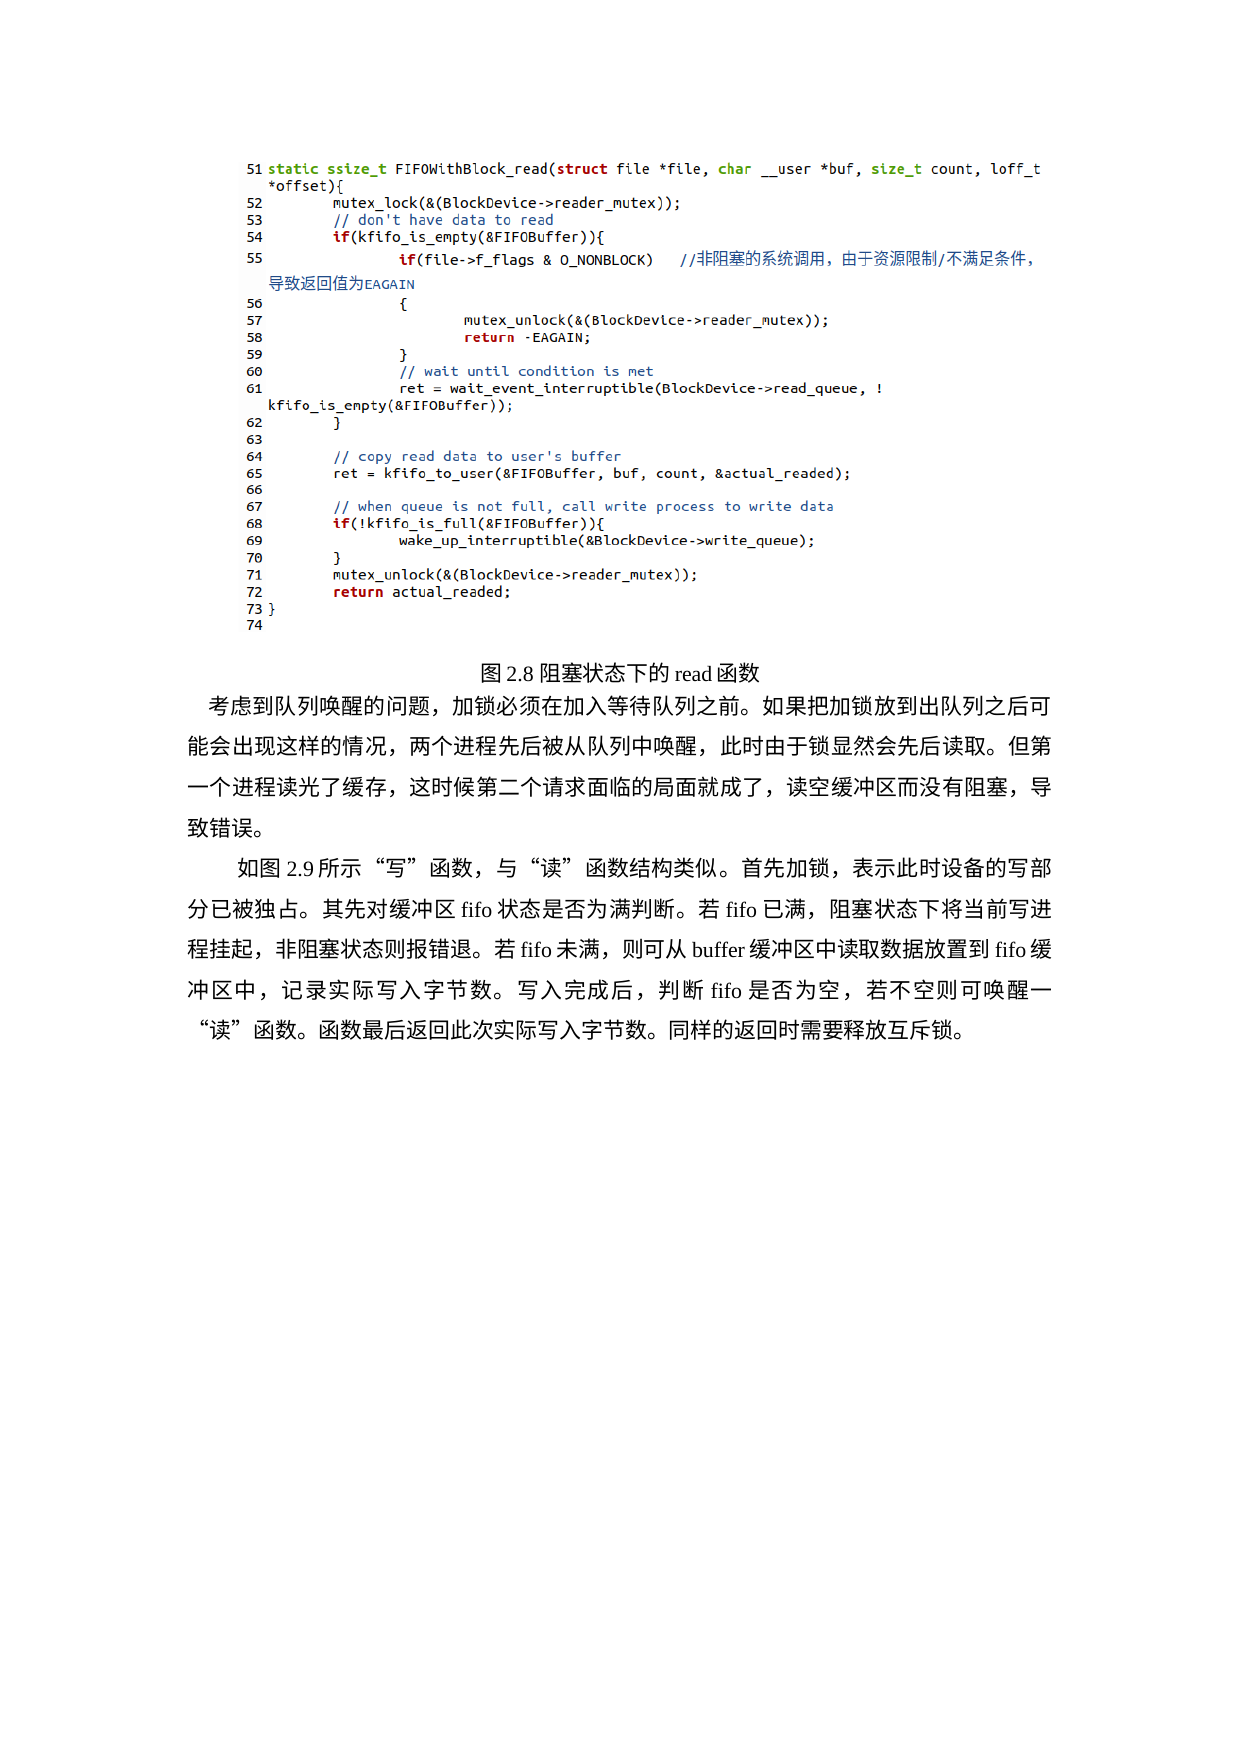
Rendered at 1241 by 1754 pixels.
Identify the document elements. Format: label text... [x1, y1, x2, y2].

text 考虑到队列唤醒的问题，加锁必须在加入等待队列之前。如果把加锁放到出队列之后可能会出现这样的情况，两个进程先后被从队列中唤醒，此时由于锁显然会先后读取。但第一个进程读光了缓存，这时候第二个请求面临的局面就成了，读空缓冲区而没有阻塞，导致错误。 [187, 688, 1053, 843]
text 图2.8 阻塞状态下的read函数 [187, 656, 1053, 688]
text 如图2.9所示“写”函数，与“读”函数结构类似。首先加锁，表示此时设备的写部分已被独占。其先对缓冲区fifo状态是否为满判断。若fifo已满，阻塞状态下将当前写进程挂起，非阻塞状态则报错退。若fifo未满，则可从buffer缓冲区中读取数据放置到fifo缓冲区中，记录实际写入字节数。写入完成后，判断fifo是否为空，若不空则可唤醒一“读”函数。函数最后返回此次实际写入字节数。同样的返回时需要释放互斥锁。 [187, 851, 1053, 1046]
picture [238, 162, 1052, 632]
